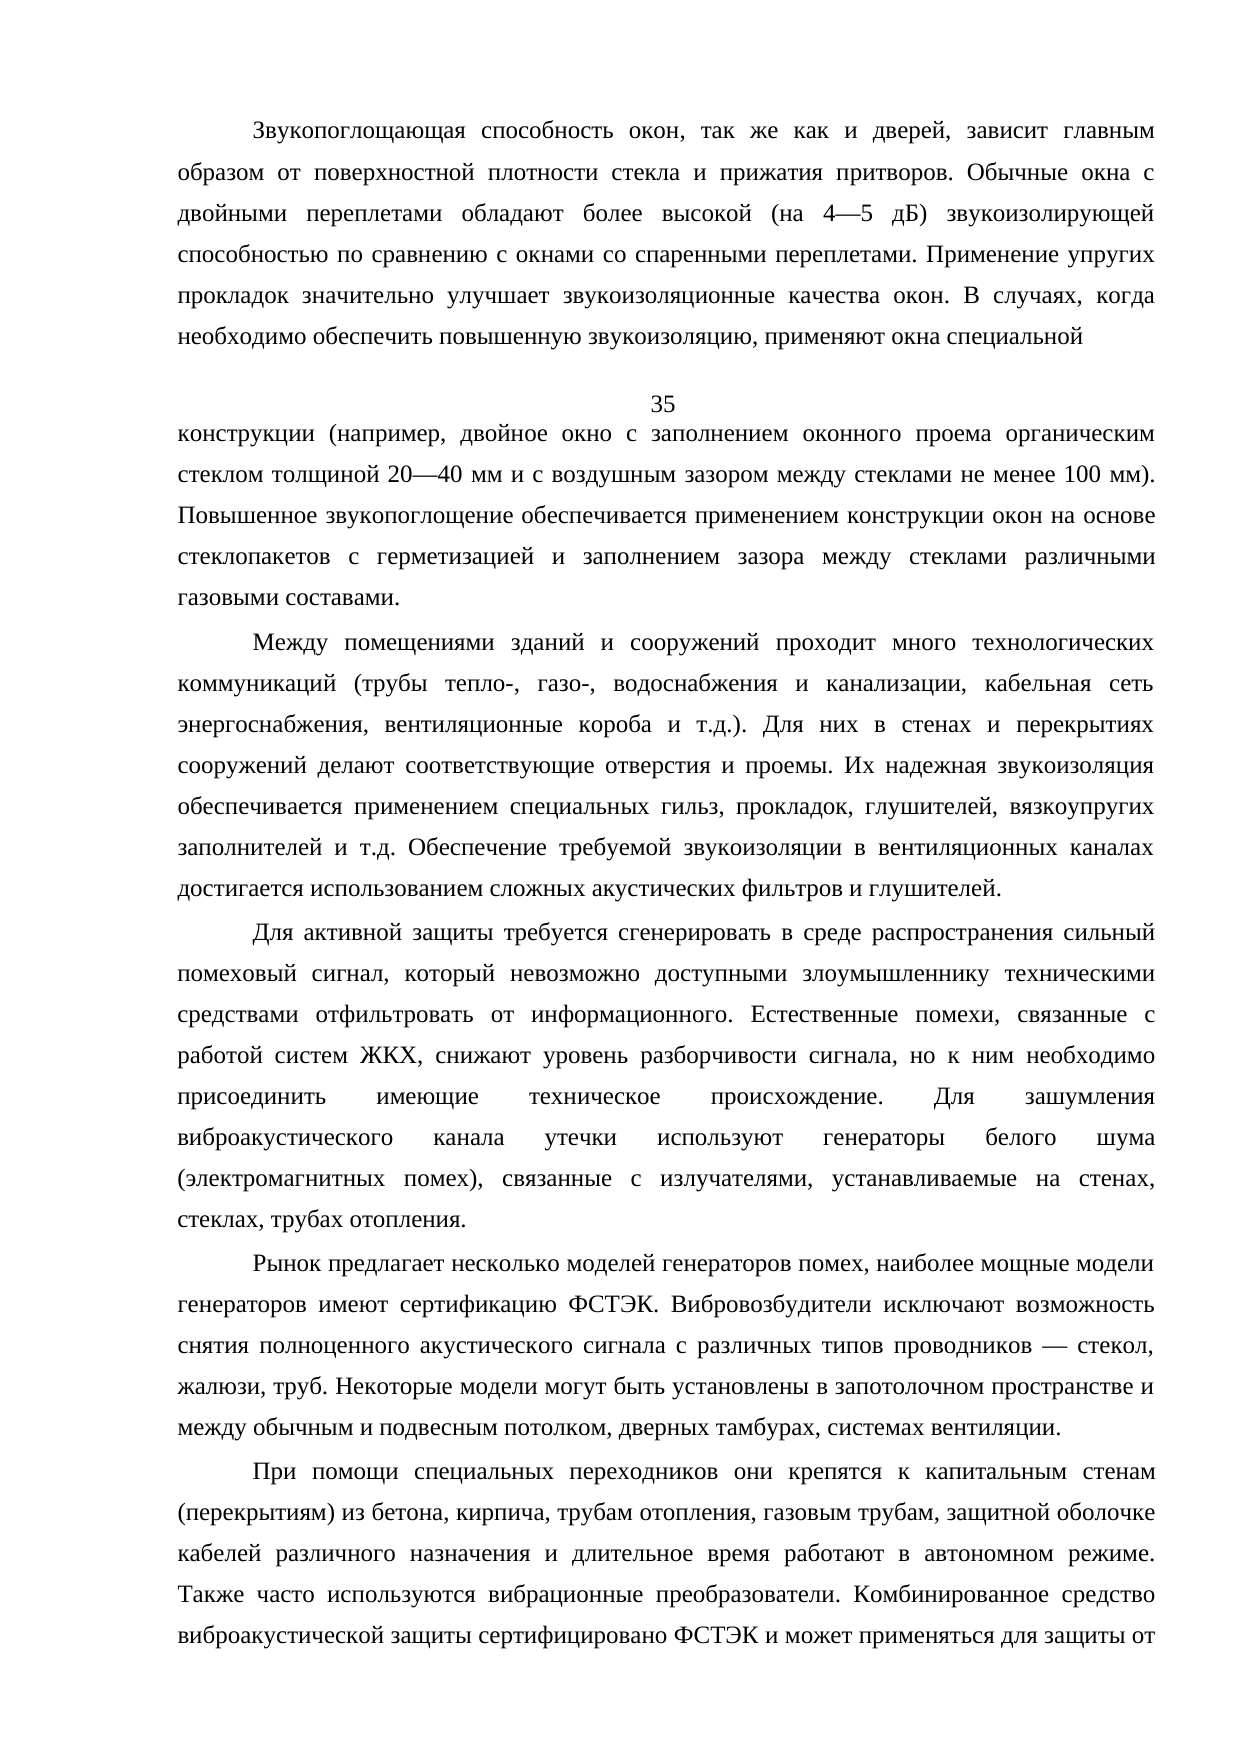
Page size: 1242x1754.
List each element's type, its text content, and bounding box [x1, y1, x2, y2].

text Звукопоглощающая способность окон, так же как и дверей, зависит главным образом от поверхностной плотности стекла и прижатия притворов. Обычные окна с двойными переплетами обладают более высокой (на 4—5 дБ) звукоизолирующей способностью по сравнению с окнами со спаренными переплетами. Применение упругих прокладок значительно улучшает звукоизоляционные качества окон. В случаях, когда необходимо обеспечить повышенную звукоизоляцию, применяют окна специальной [177, 116, 1156, 349]
text 35 [134, 389, 675, 418]
text Между помещениями зданий и сооружений проходит много технологических коммуникаций (трубы тепло-, газо-, водоснабжения и канализации, кабельная сеть энергоснабжения, вентиляционные короба и т.д.). Для них в стенах и перекрытиях сооружений делают соответствующие отверстия и проемы. Их надежная звукоизоляция обеспечивается применением специальных гильз, прокладок, глушителей, вязкоупругих заполнителей и т.д. Обеспечение требуемой звукоизоляции в вентиляционных каналах достигается использованием сложных акустических фильтров и глушителей. [177, 627, 1155, 902]
text Для активной защиты требуется сгенерировать в среде распространения сильный помеховый сигнал, который невозможно доступными злоумышленнику техническими средствами отфильтровать от информационного. Естественные помехи, связанные с работой систем ЖКХ, снижают уровень разборчивости сигнала, но к ним необходимо присоединить имеющие техническое происхождение. Для зашумления виброакустического канала утечки используют генераторы белого шума (электромагнитных помех), связанные с излучателями, устанавливаемые на стенах, стеклах, трубах отопления. [177, 917, 1156, 1233]
text Рынок предлагает несколько моделей генераторов помех, наиболее мощные модели генераторов имеют сертификацию ФСТЭК. Вибровозбудители исключают возможность снятия полноценного акустического сигнала с различных типов проводников — стекол, жалюзи, труб. Некоторые модели могут быть установлены в запотолочном пространстве и между обычным и подвесным потолком, дверных тамбурах, системах вентиляции. [177, 1248, 1155, 1441]
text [177, 1456, 1156, 1649]
text конструкции (например, двойное окно с заполнением оконного проема органическим стеклом толщиной 20—40 мм и с воздушным зазором между стеклами не менее 100 мм). Повышенное звукопоглощение обеспечивается применением конструкции окон на основе стеклопакетов с герметизацией и заполнением зазора между стеклами различными газовыми составами. [177, 418, 1156, 611]
